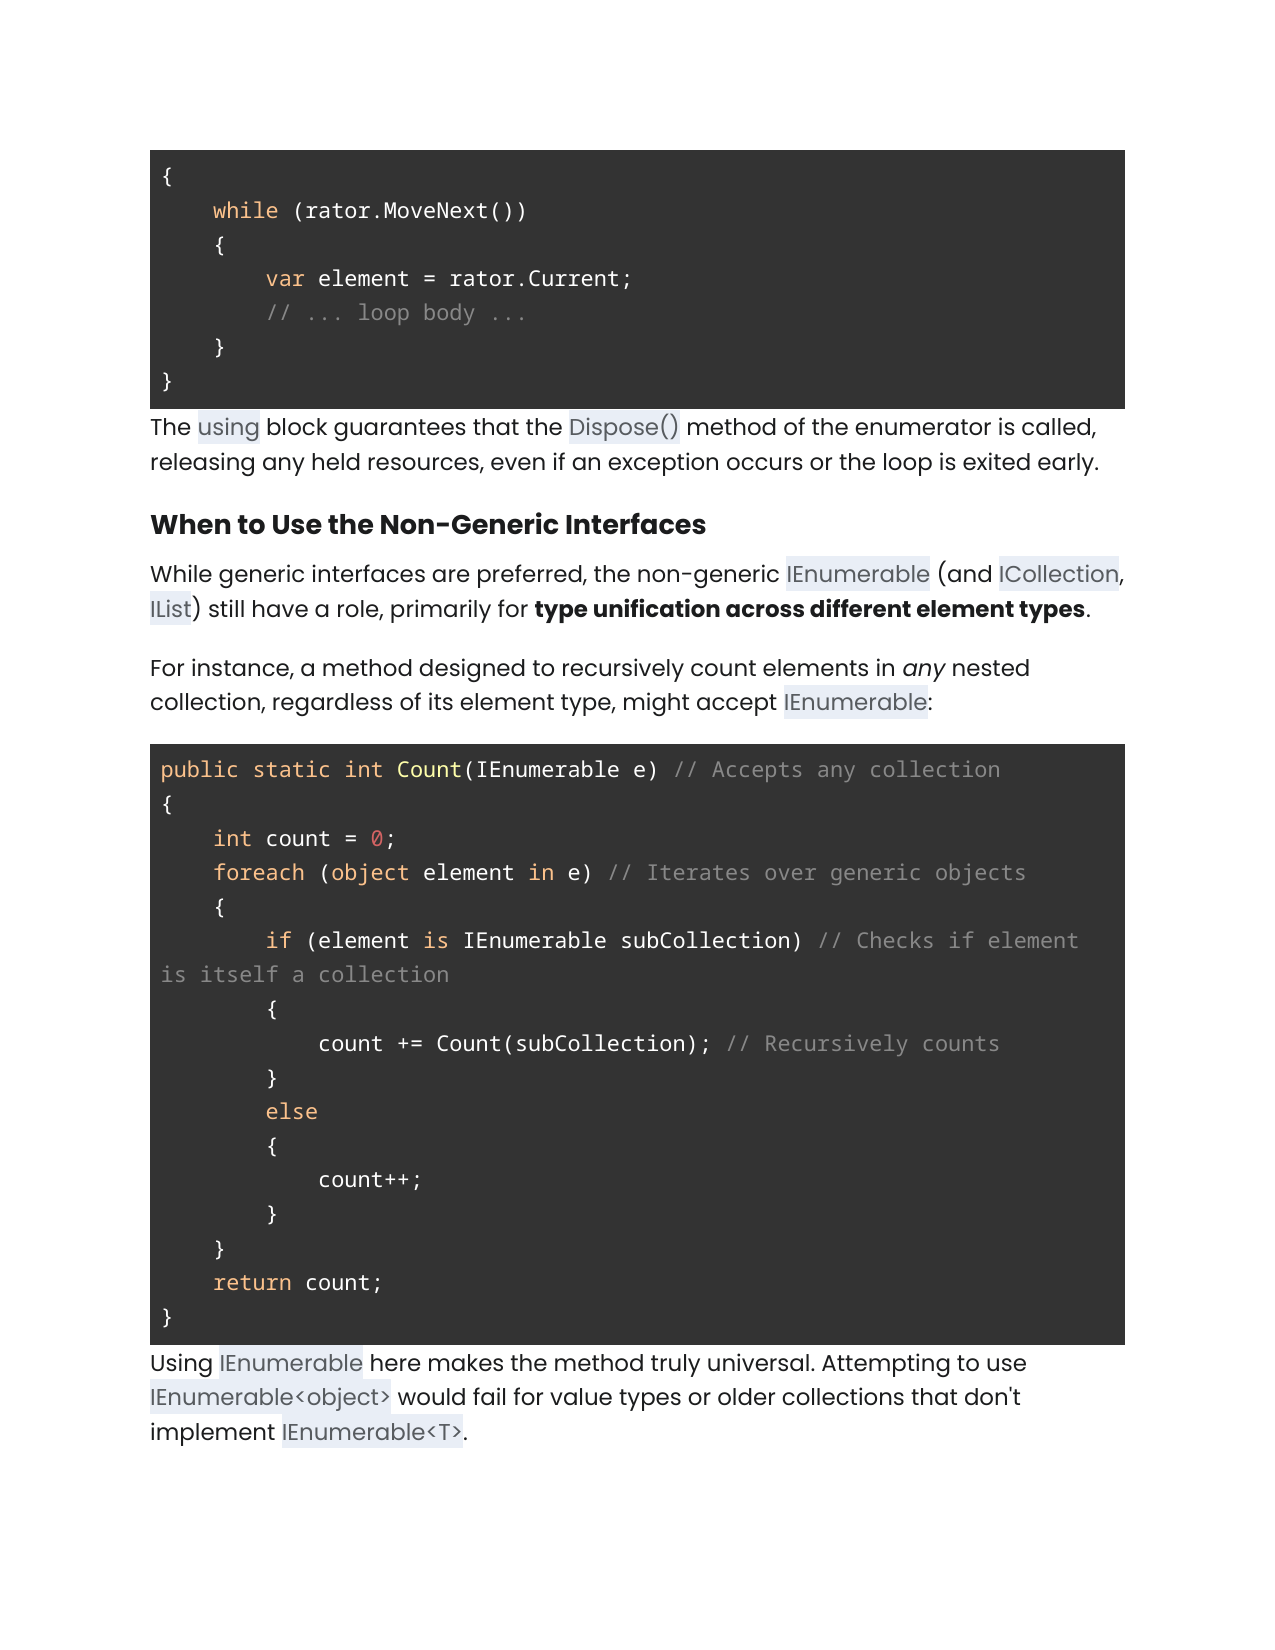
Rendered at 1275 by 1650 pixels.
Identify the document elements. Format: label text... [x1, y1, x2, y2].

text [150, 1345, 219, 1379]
subtitle When to Use the Non-Generic Interfaces [150, 503, 1125, 544]
text Using IEnumerable here makes the method truly universal. Attempting to use IEnumerable<object> would fail for value types or older collections that don't implement IEnumerable<T>. [363, 1345, 1125, 1448]
table_header public static int Count(IEnumerable e) // Accepts any collection { int count = 0; foreach (object element in e) // Iterates over generic objects { if (element is IEnumerable subCollection) // Checks if element is itself a collection { count += Count(subCollection); // Recursively counts } else { count++; } } return count; } [150, 744, 1125, 1345]
text For instance, a method designed to recursively count elements in any nested collection, regardless of its element type, might accept IEnumerable: [150, 650, 1125, 719]
text The using block guarantees that the Dispose() method of the enumerator is called, releasing any held resources, even if an exception occurs or the loop is exited early. [150, 409, 1125, 478]
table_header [150, 150, 1125, 409]
text While generic interfaces are preferred, the non-generic IEnumerable (and ICollection, IList) still have a role, primarily for type unification across different element types. [150, 556, 1125, 625]
